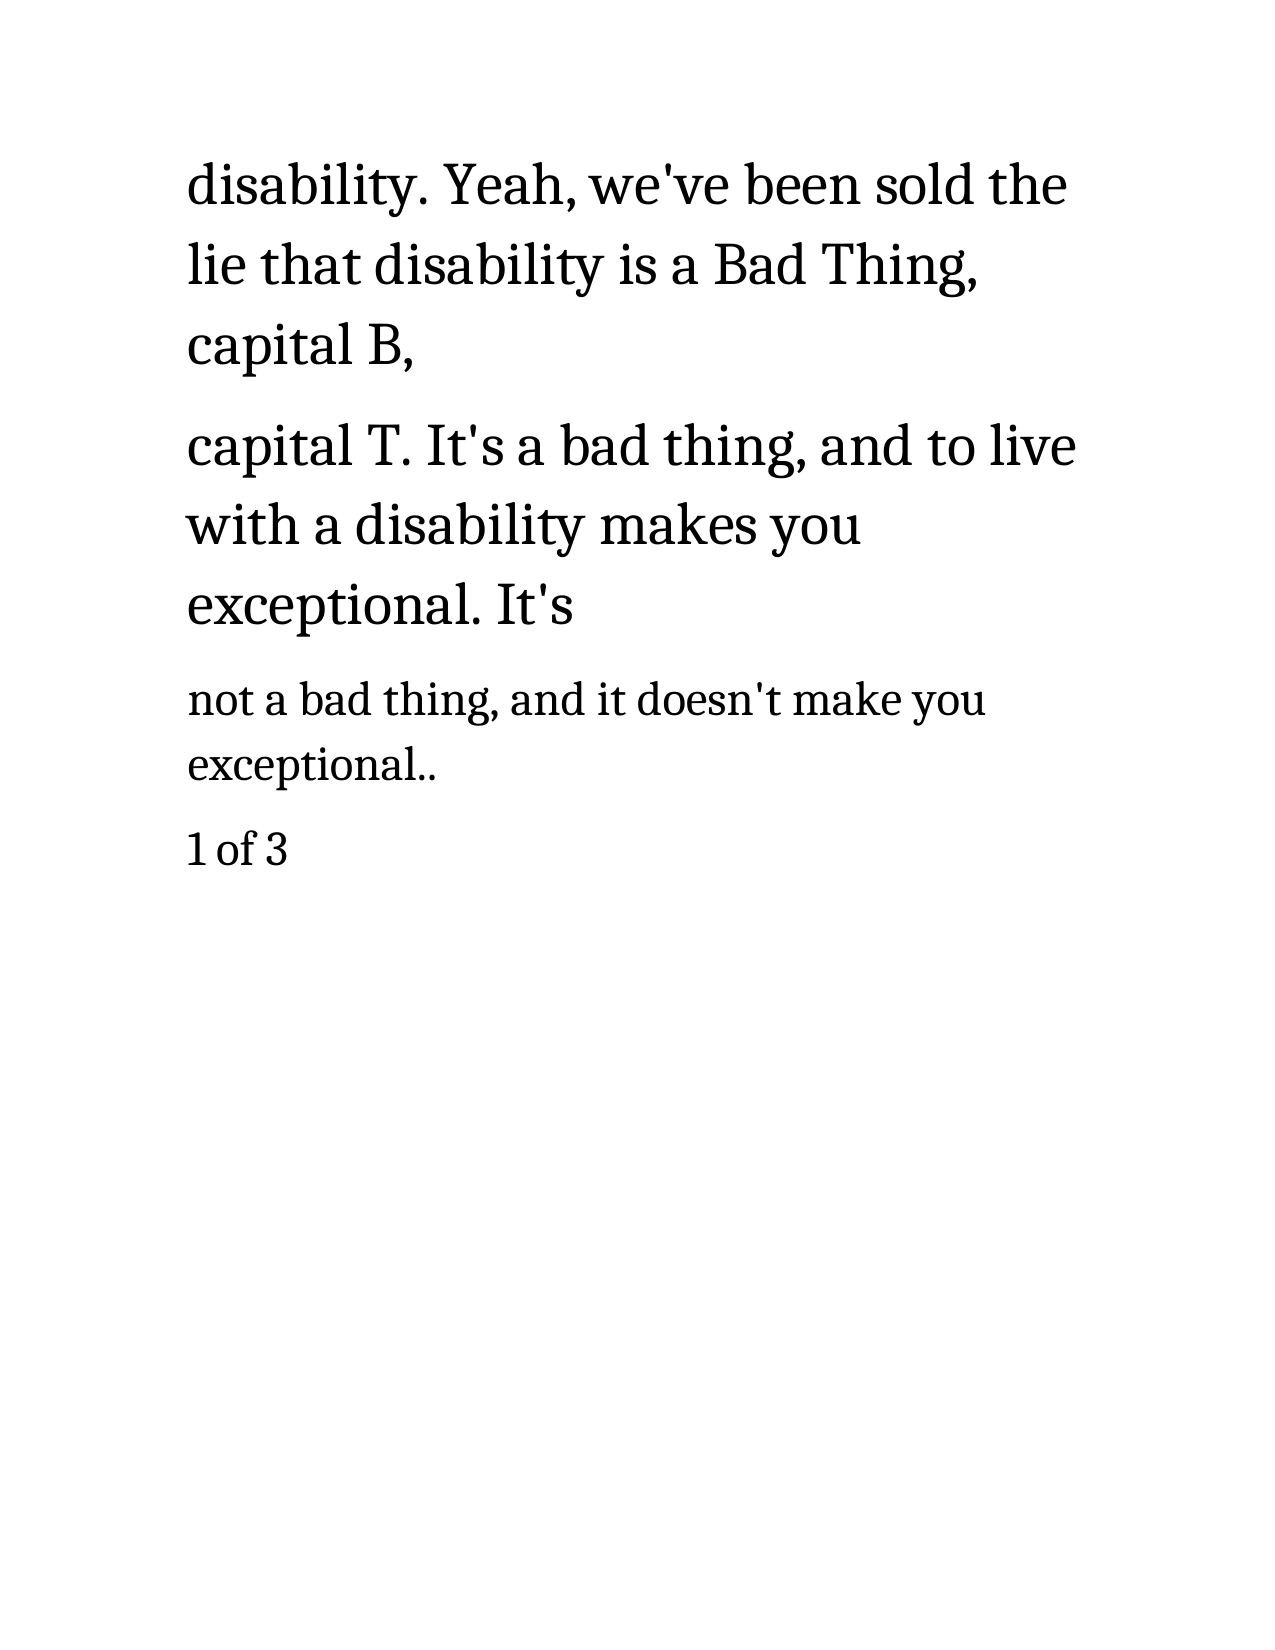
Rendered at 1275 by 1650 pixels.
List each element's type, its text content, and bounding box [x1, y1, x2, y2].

text capital T. It's a bad thing, and to live with a disability makes you exceptional. It's [187, 411, 1087, 640]
text not a bad thing, and it doesn't make you exceptional.. [187, 671, 1087, 792]
text 1 of 3 [187, 821, 1087, 878]
text disability. Yeah, we've been sold the lie that disability is a Bad Thing, capital B, [187, 150, 1087, 379]
